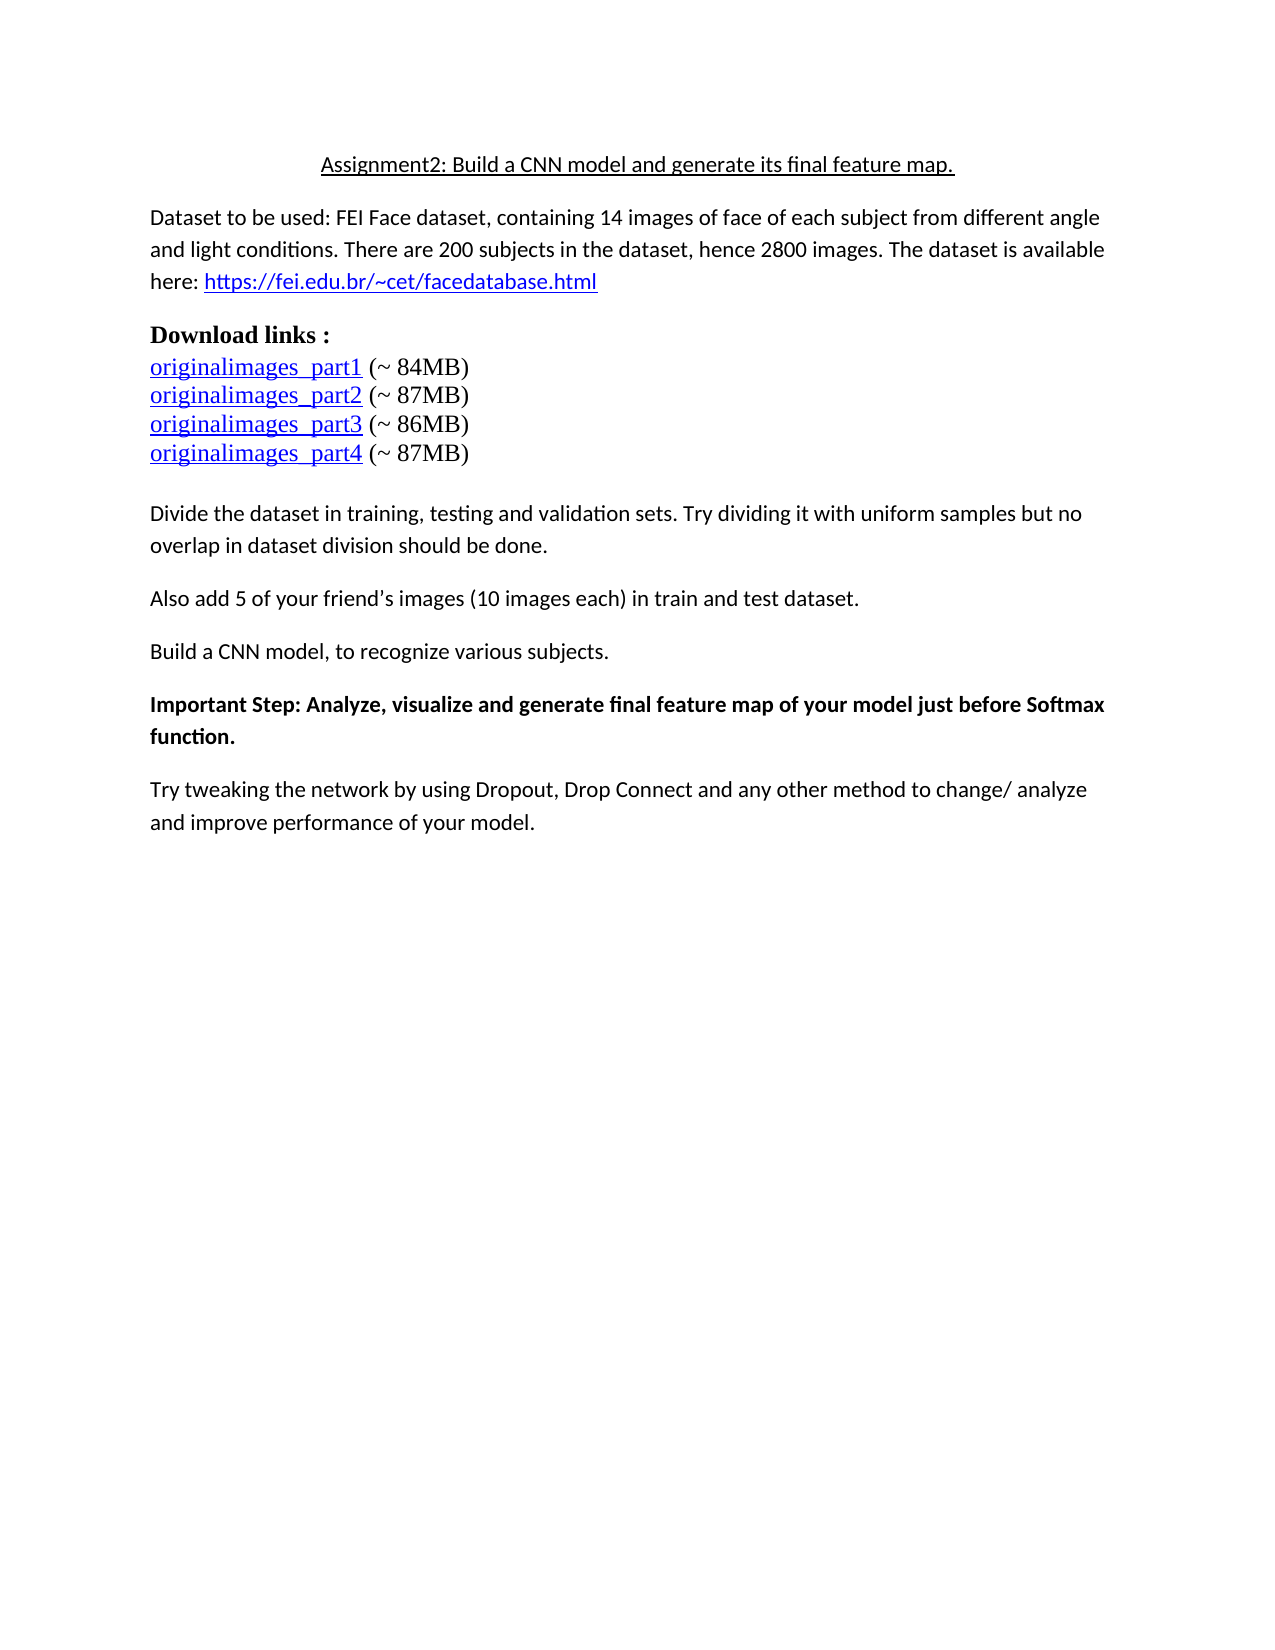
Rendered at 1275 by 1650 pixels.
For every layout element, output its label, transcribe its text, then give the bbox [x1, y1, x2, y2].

text Assignment2: Build a CNN model and generate its final feature map. [150, 150, 1125, 178]
text Build a CNN model, to recognize various subjects. [150, 637, 1125, 665]
text originalimages_part2 (~ 87MB) [150, 381, 1125, 409]
text Try tweaking the network by using Dropout, Drop Connect and any other method to change/ analyze and improve performance of your model. [150, 775, 1125, 836]
text Also add 5 of your friend’s images (10 images each) in train and test dataset. [150, 584, 1125, 612]
text originalimages_part3 (~ 86MB) [150, 409, 1125, 438]
text Dataset to be used: FEI Face dataset, containing 14 images of face of each subject from different angle and light conditions. There are 200 subjects in the dataset, hence 2800 images. The dataset is available here: https://fei.edu.br/~cet/facedatabase.html [150, 203, 1125, 295]
text originalimages_part4 (~ 87MB) [150, 438, 1125, 467]
text originalimages_part1 (~ 84MB) [150, 352, 1125, 381]
text Important Step: Analyze, visualize and generate final feature map of your model just before Softmax function. [150, 690, 1125, 750]
text Divide the dataset in training, testing and validation sets. Try dividing it with uniform samples but no overlap in dataset division should be done. [150, 467, 1125, 559]
text Download links : [150, 320, 1125, 349]
